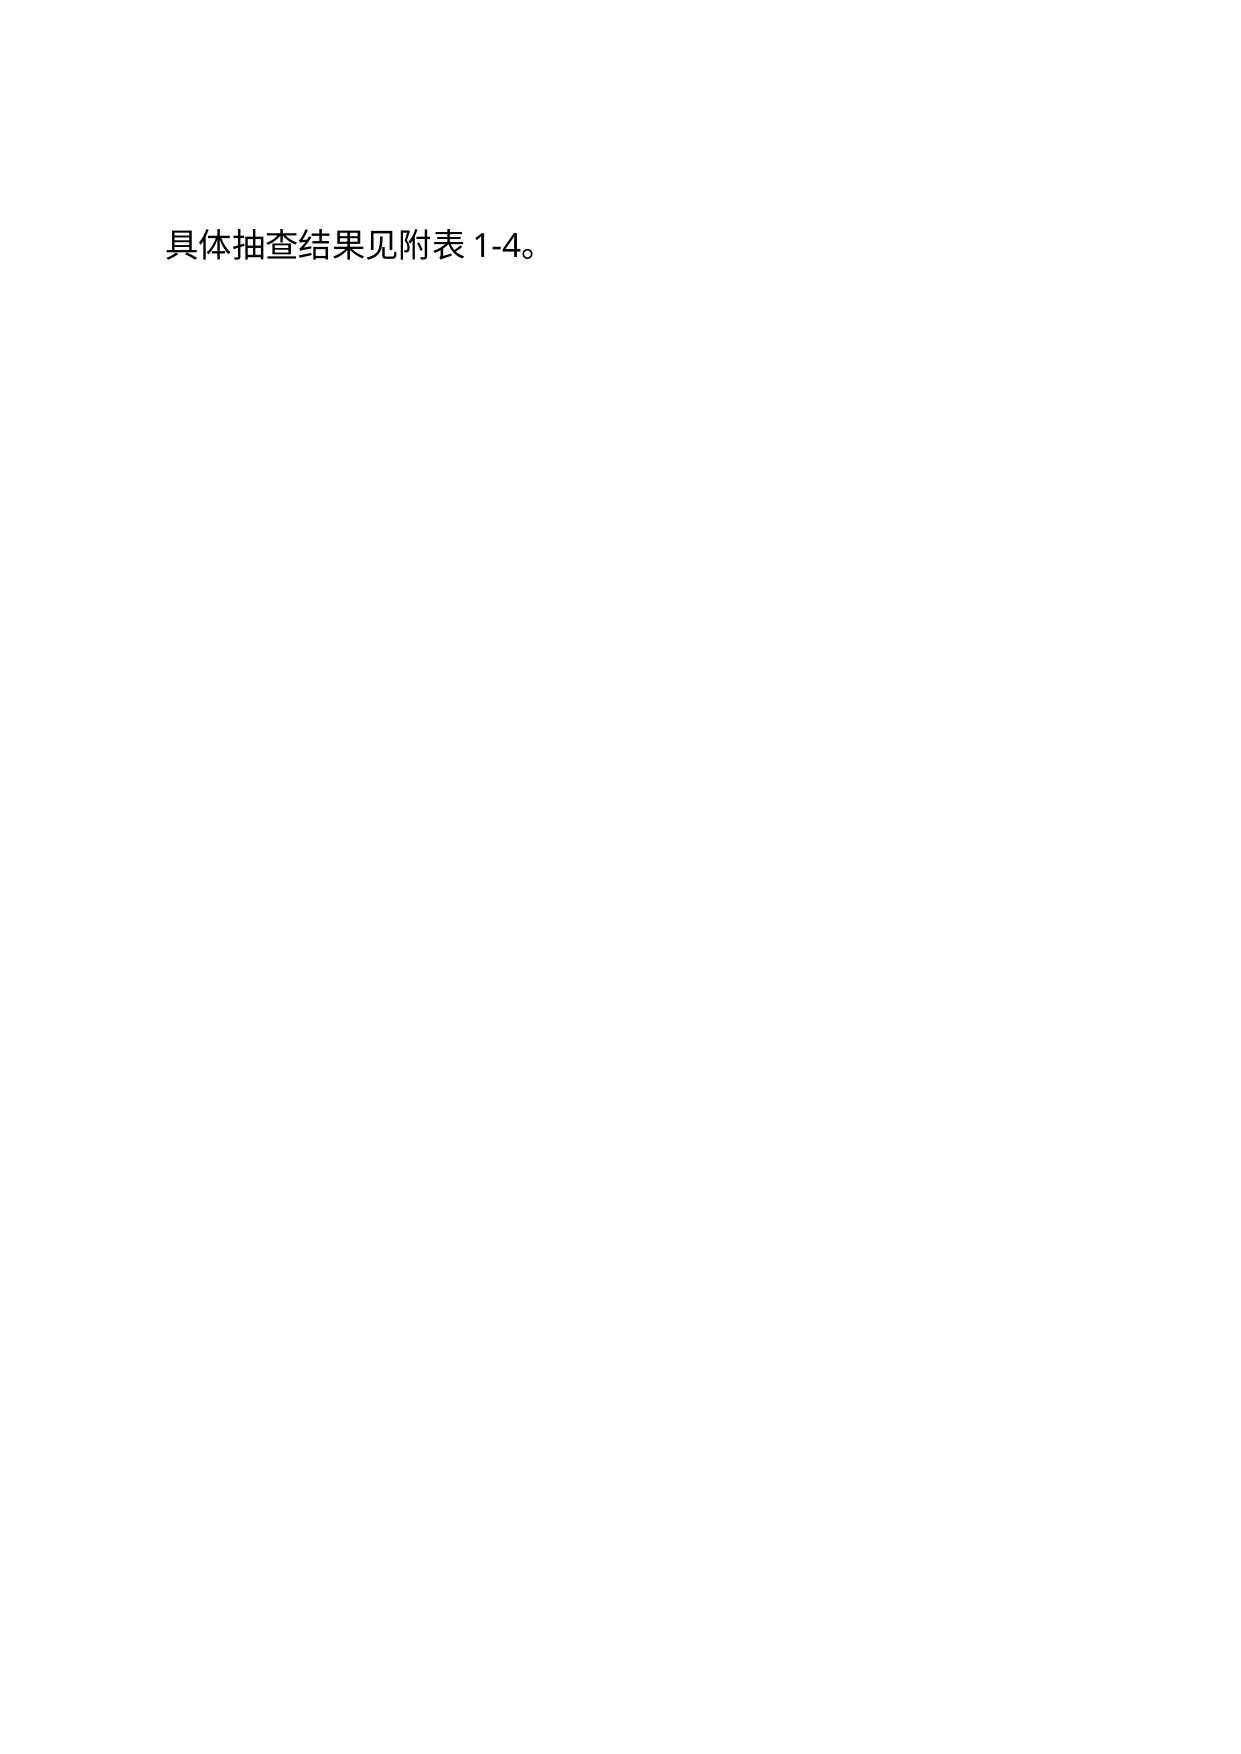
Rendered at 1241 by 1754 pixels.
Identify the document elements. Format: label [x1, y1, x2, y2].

text [165, 211, 1098, 276]
